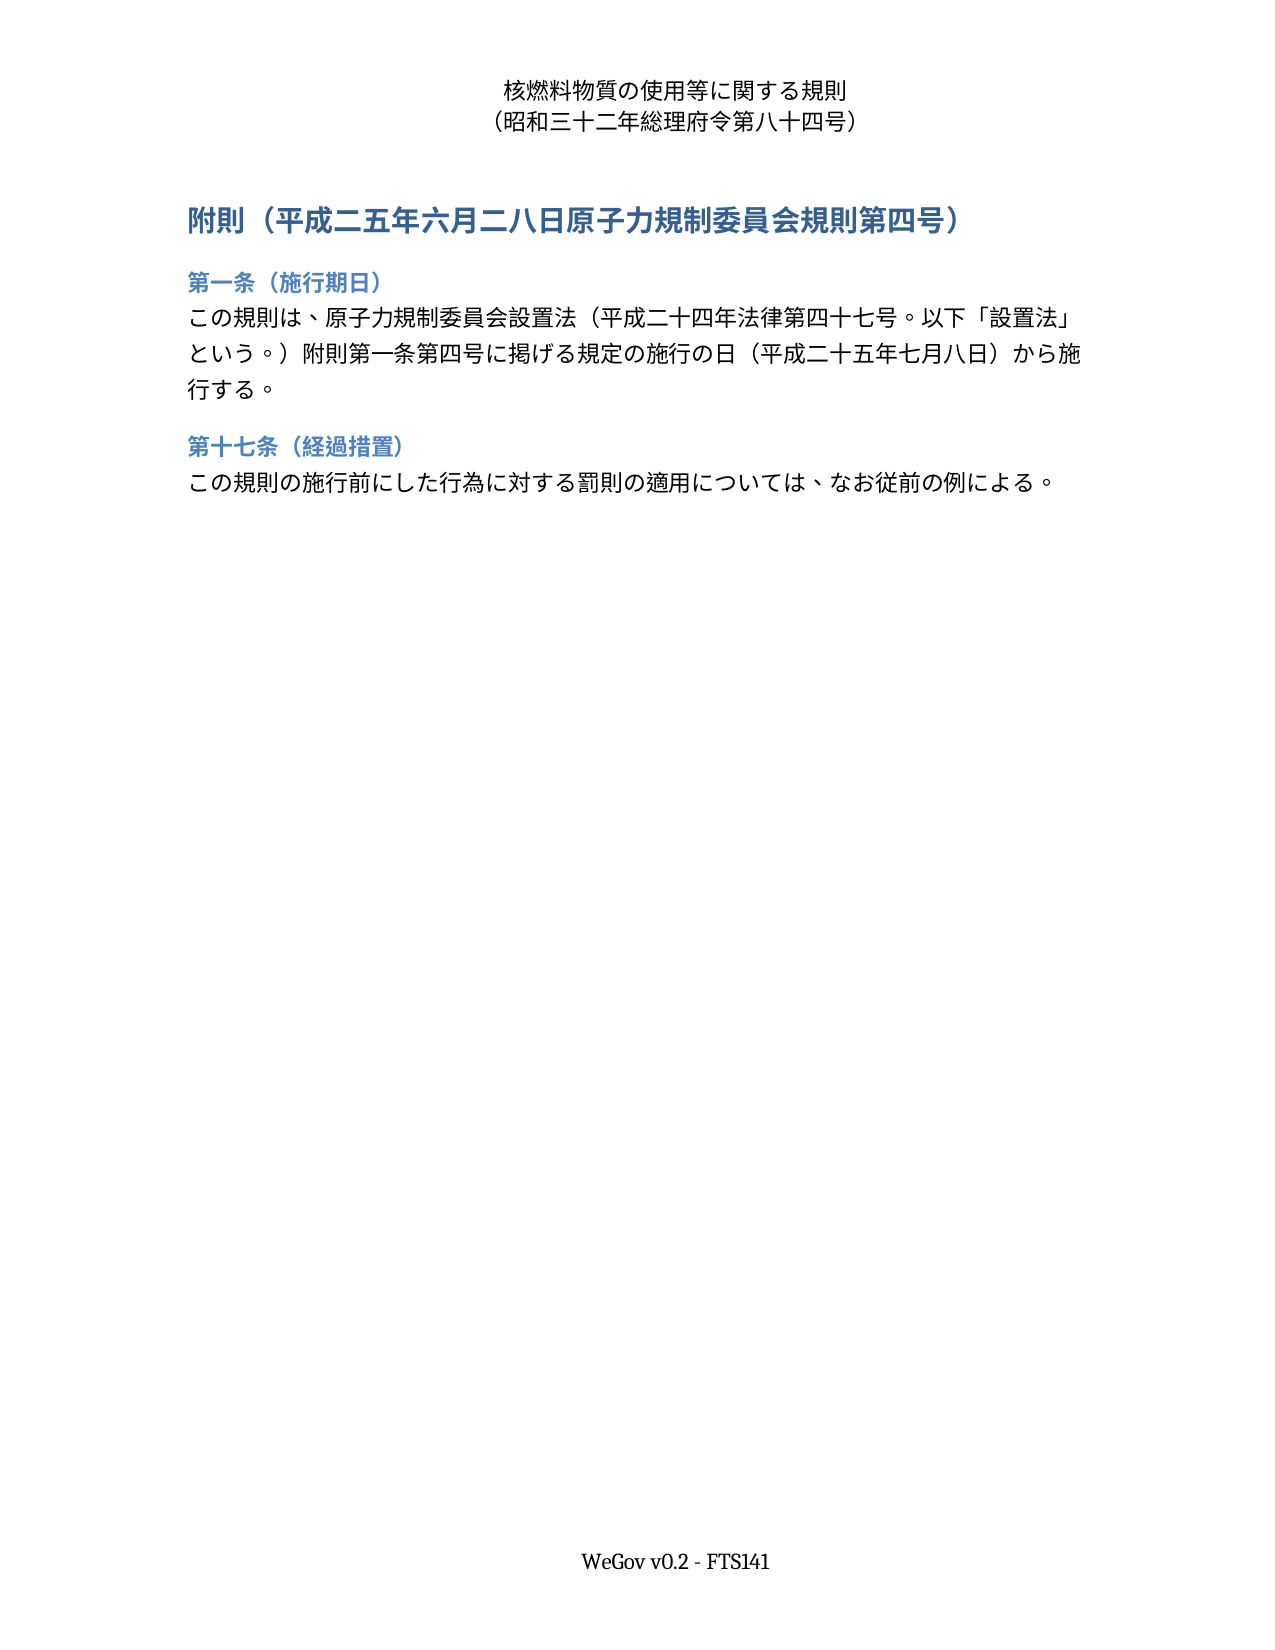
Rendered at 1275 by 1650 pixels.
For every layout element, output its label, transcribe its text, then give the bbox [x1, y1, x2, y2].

subtitle 第一条（施行期日） [187, 266, 1087, 298]
text この規則の施行前にした行為に対する罰則の適用については、なお従前の例による。 [187, 467, 1087, 498]
text この規則は、原子力規制委員会設置法（平成二十四年法律第四十七号。以下「設置法」という。）附則第一条第四号に掲げる規定の施行の日（平成二十五年七月八日）から施行する。 [187, 302, 1087, 406]
subtitle 第十七条（経過措置） [187, 431, 1087, 462]
subtitle 附則（平成二五年六月二八日原子力規制委員会規則第四号） [187, 200, 1087, 240]
